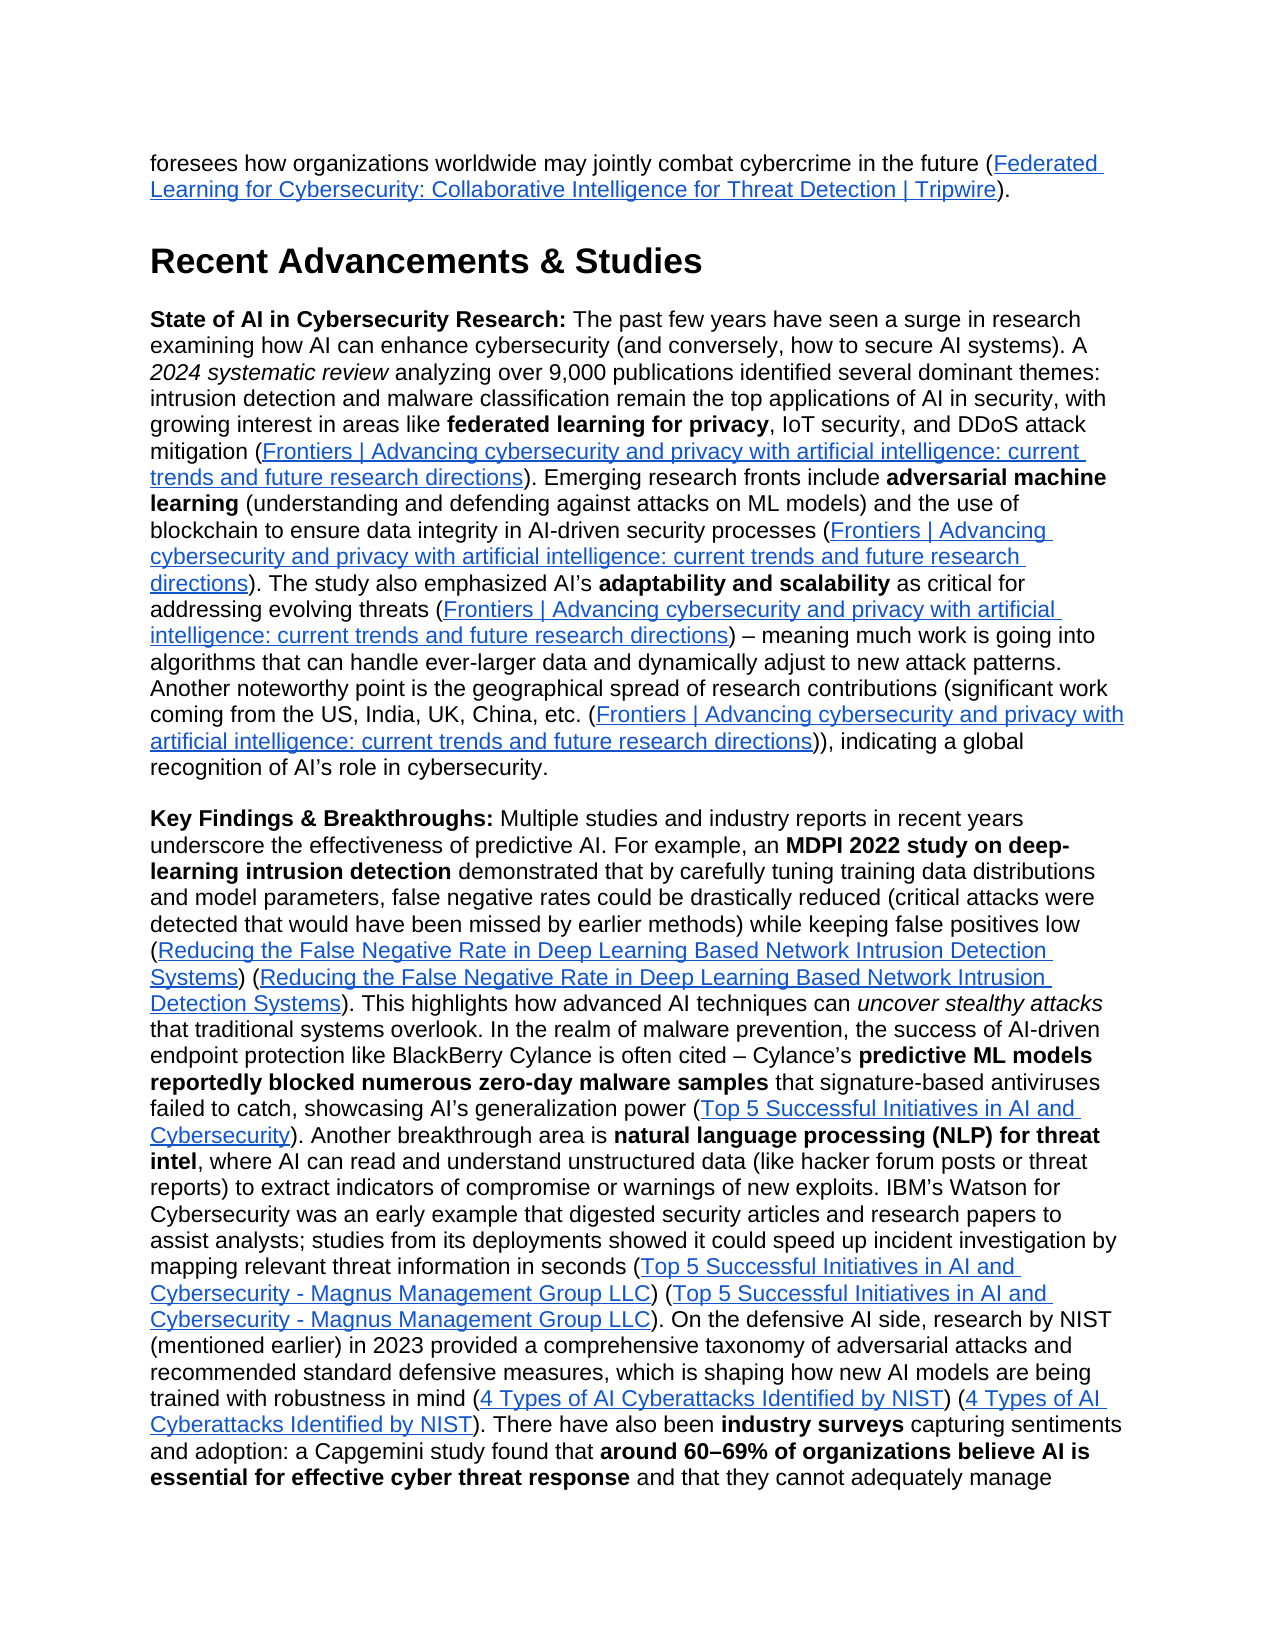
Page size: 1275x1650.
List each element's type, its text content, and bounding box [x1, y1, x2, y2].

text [150, 805, 1125, 1491]
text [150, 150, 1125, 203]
text State of AI in Cybersecurity Research: The past few years have seen a surge in research examining how AI can enhance cybersecurity (and conversely, how to secure AI systems). A 2024 systematic review analyzing over 9,000 publications identified several dominant themes: intrusion detection and malware classification remain the top applications of AI in security, with growing interest in areas like federated learning for privacy, IoT security, and DDoS attack mitigation (Frontiers | Advancing cybersecurity and privacy with artificial intelligence: current trends and future research directions). Emerging research fronts include adversarial machine learning (understanding and defending against attacks on ML models) and the use of blockchain to ensure data integrity in AI-driven security processes (Frontiers | Advancing cybersecurity and privacy with artificial intelligence: current trends and future research directions). The study also emphasized AI’s adaptability and scalability as critical for addressing evolving threats (Frontiers | Advancing cybersecurity and privacy with artificial intelligence: current trends and future research directions) – meaning much work is going into algorithms that can handle ever-larger data and dynamically adjust to new attack patterns. Another noteworthy point is the geographical spread of research contributions (significant work coming from the US, India, UK, China, etc. (Frontiers | Advancing cybersecurity and privacy with artificial intelligence: current trends and future research directions)), indicating a global recognition of AI’s role in cybersecurity. [150, 306, 1125, 780]
subtitle Recent Advancements & Studies [150, 240, 1125, 281]
